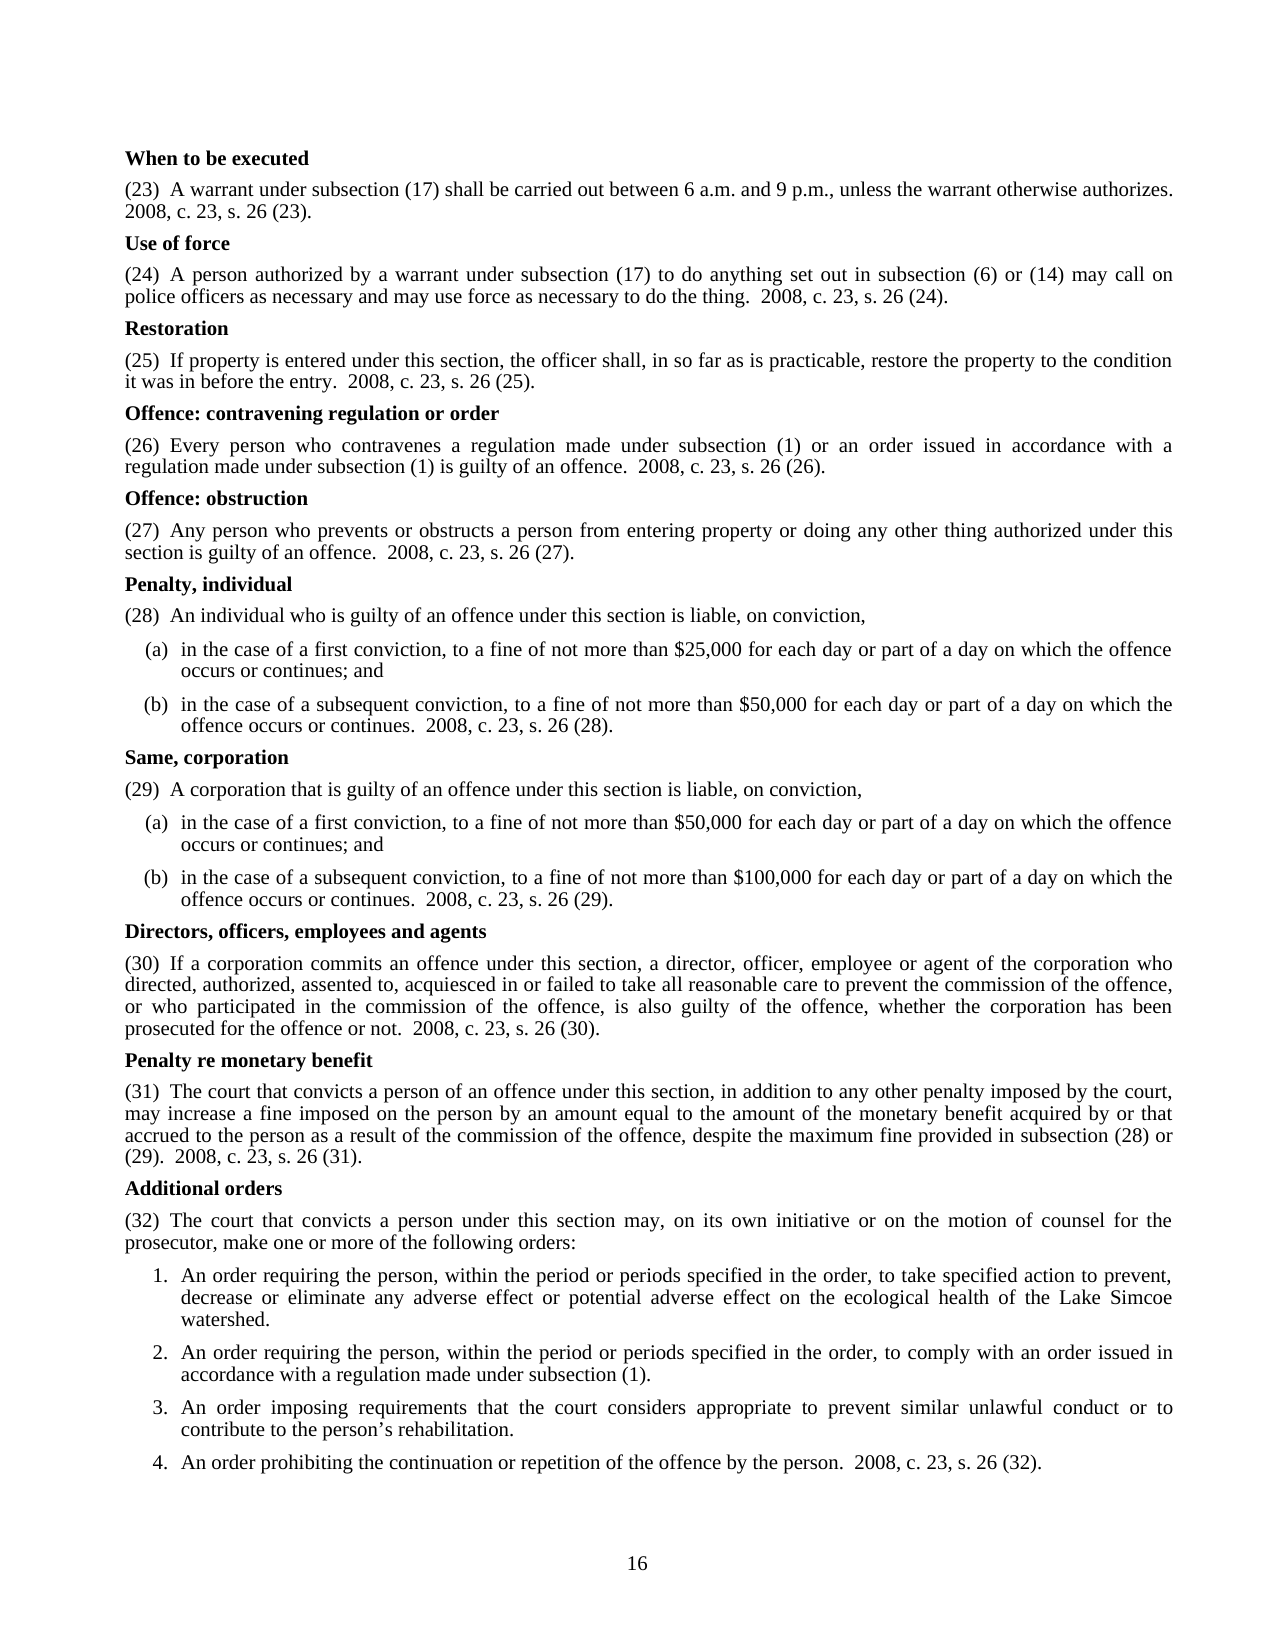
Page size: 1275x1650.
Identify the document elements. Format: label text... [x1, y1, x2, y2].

text (30) If a corporation commits an offence under this section, a director, officer, employee or agent of the corporation who directed, authorized, assented to, acquiesced in or failed to take all reasonable care to prevent the commission of the offence, or who participated in the commission of the offence, is also guilty of the offence, whether the corporation has been prosecuted for the offence or not. 2008, c. 23, s. 26 (30). [124, 952, 1174, 1039]
text (28) An individual who is guilty of an offence under this section is liable, on conviction, [124, 605, 1174, 627]
text 4. An order prohibiting the continuation or repetition of the offence by the person. 2008, c. 23, s. 26 (32). [124, 1452, 1174, 1474]
text Restoration [124, 320, 1174, 339]
text Offence: contravening regulation or order [124, 406, 1174, 424]
text (32) The court that convicts a person under this section may, on its own initiative or on the motion of counsel for the prosecutor, make one or more of the following orders: [124, 1210, 1174, 1253]
text Directors, officers, employees and agents [124, 923, 1174, 942]
text (24) A person authorized by a warrant under subsection (17) to do anything set out in subsection (6) or (14) may call on police officers as necessary and may use force as necessary to do the thing. 2008, c. 23, s. 26 (24). [124, 264, 1174, 308]
text 2. An order requiring the person, within the period or periods specified in the order, to comply with an order issued in accordance with a regulation made under subsection (1). [124, 1342, 1174, 1386]
text Penalty, individual [124, 576, 1174, 595]
text Use of force [124, 235, 1174, 254]
text (27) Any person who prevents or obstructs a person from entering property or doing any other thing authorized under this section is guilty of an offence. 2008, c. 23, s. 26 (27). [124, 520, 1174, 563]
text (26) Every person who contravenes a regulation made under subsection (1) or an order issued in accordance with a regulation made under subsection (1) is guilty of an offence. 2008, c. 23, s. 26 (26). [124, 435, 1174, 478]
text Same, corporation [124, 750, 1174, 768]
text (a) in the case of a first conviction, to a fine of not more than $50,000 for each day or part of a day on which the offence occurs or continues; and [124, 812, 1174, 856]
text 1. An order requiring the person, within the period or periods specified in the order, to take specified action to prevent, decrease or eliminate any adverse effect or potential adverse effect on the ecological health of the Lake Simcoe watershed. [124, 1265, 1174, 1330]
text 3. An order imposing requirements that the court considers appropriate to prevent similar unlawful conduct or to contribute to the person’s rehabilitation. [124, 1397, 1174, 1441]
text (23) A warrant under subsection (17) shall be carried out between 6 a.m. and 9 p.m., unless the warrant otherwise authorizes. 2008, c. 23, s. 26 (23). [124, 179, 1174, 223]
text (25) If property is entered under this section, the officer shall, in so far as is practicable, restore the property to the condition it was in before the entry. 2008, c. 23, s. 26 (25). [124, 349, 1174, 393]
text When to be executed [124, 150, 1174, 169]
text (31) The court that convicts a person of an offence under this section, in addition to any other penalty imposed by the court, may increase a fine imposed on the person by an amount equal to the amount of the monetary benefit acquired by or that accrued to the person as a result of the commission of the offence, despite the maximum fine provided in subsection (28) or (29). 2008, c. 23, s. 26 (31). [124, 1081, 1174, 1168]
text (b) in the case of a subsequent conviction, to a fine of not more than $50,000 for each day or part of a day on which the offence occurs or continues. 2008, c. 23, s. 26 (28). [124, 694, 1174, 737]
text Additional orders [124, 1181, 1174, 1199]
text Offence: obstruction [124, 491, 1174, 509]
text Penalty re monetary benefit [124, 1052, 1174, 1071]
text (a) in the case of a first conviction, to a fine of not more than $25,000 for each day or part of a day on which the offence occurs or continues; and [124, 638, 1174, 682]
text (29) A corporation that is guilty of an offence under this section is liable, on conviction, [124, 779, 1174, 801]
text (b) in the case of a subsequent conviction, to a fine of not more than $100,000 for each day or part of a day on which the offence occurs or continues. 2008, c. 23, s. 26 (29). [124, 867, 1174, 911]
